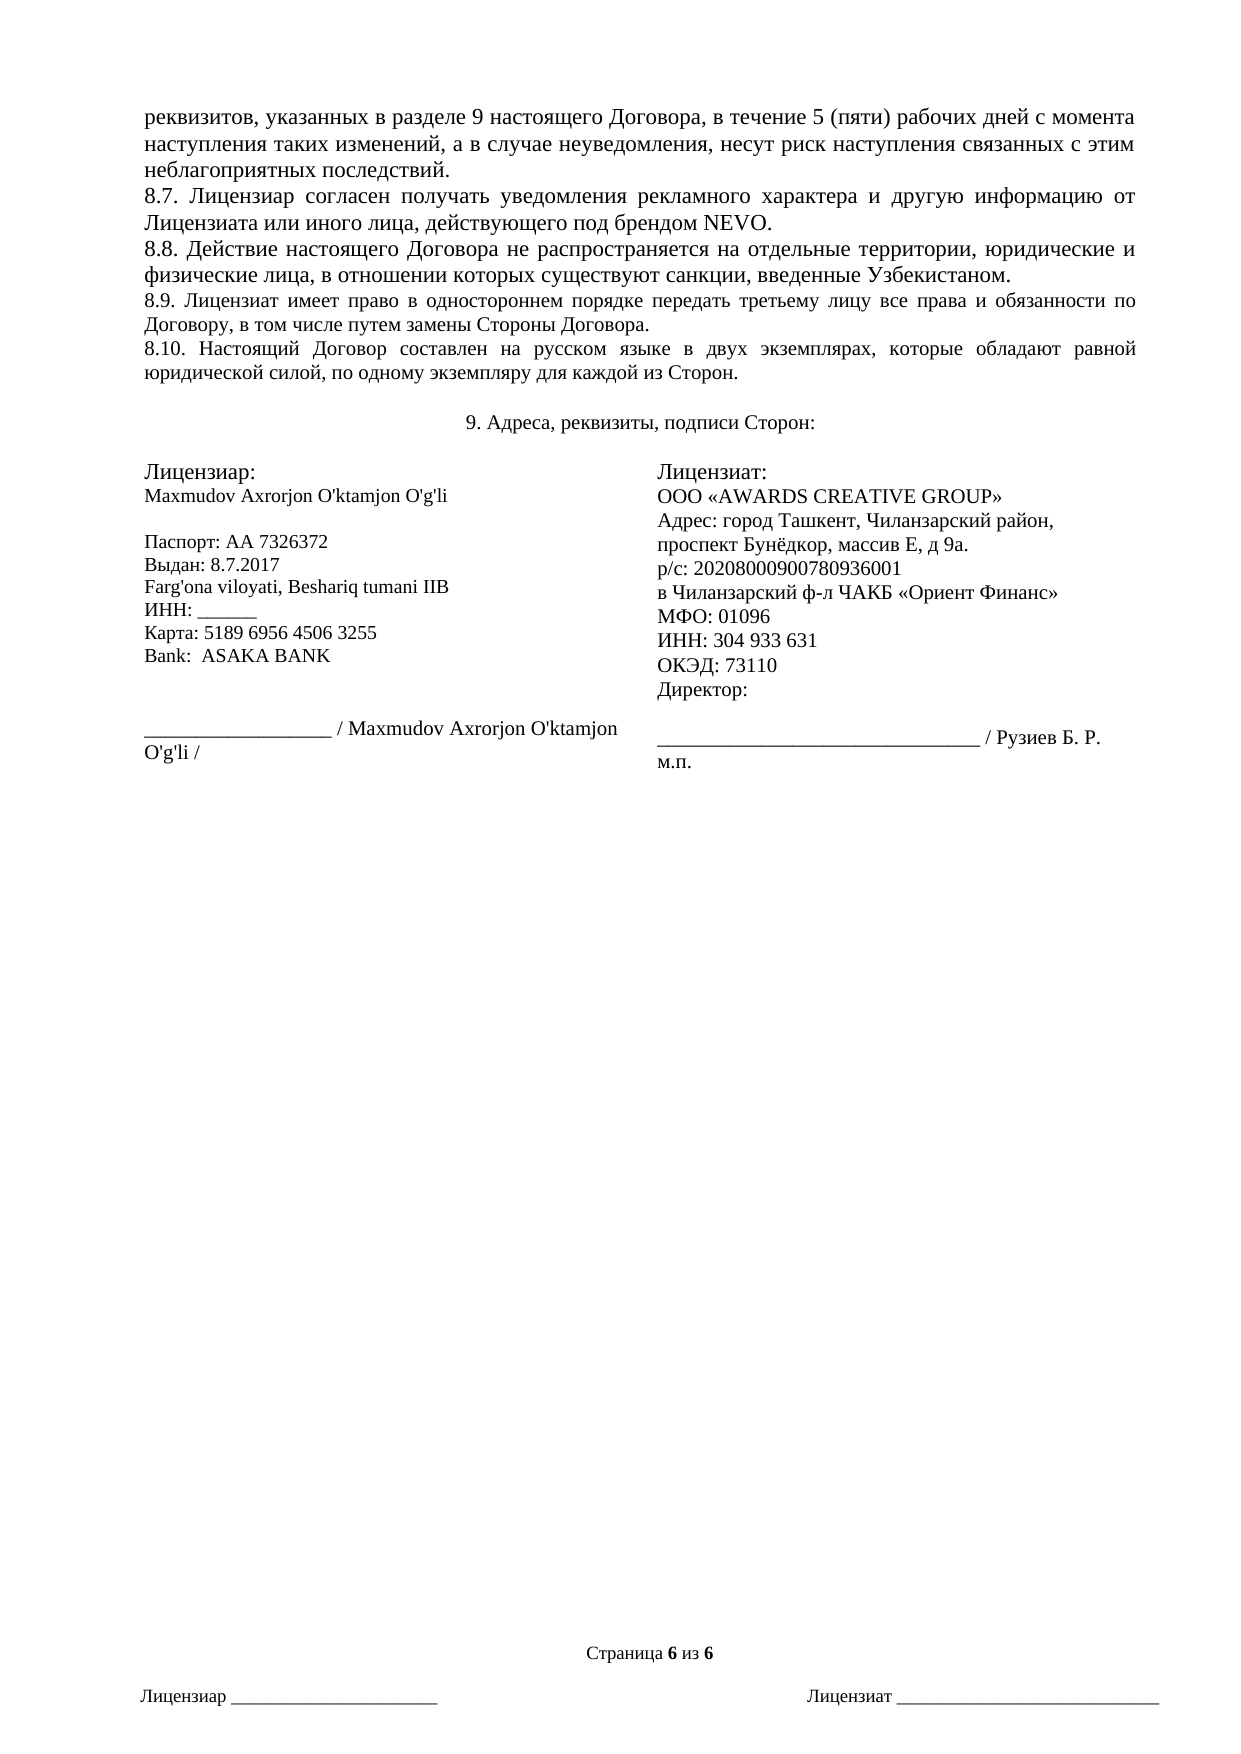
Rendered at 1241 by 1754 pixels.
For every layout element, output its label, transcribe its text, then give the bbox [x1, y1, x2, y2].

table_cell 8.8. Действие настоящего Договора не распространяется на отдельные территории, юридические и физические лица, в отношении которых существуют санкции, введенные Узбекистаном. [133, 235, 1148, 288]
table_cell 8.7. Лицензиар согласен получать уведомления рекламного характера и другую информацию от Лицензиата или иного лица, действующего под брендом NEVO. [133, 183, 1148, 235]
table_cell 8.9. Лицензиат имеет право в одностороннем порядке передать третьему лицу все права и обязанности по Договору, в том числе путем замены Стороны Договора. [133, 288, 1148, 336]
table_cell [133, 104, 1148, 182]
table_cell 8.10. Настоящий Договор составлен на русском языке в двух экземплярах, которые обладают равной юридической силой, по одному экземпляру для каждой из Сторон. [133, 336, 1148, 409]
table_cell ООО «AWARDS CREATIVE GROUP» Адрес: город Ташкент, Чиланзарский район, проспект Бунёдкор, массив Е, д 9а. р/с: 20208000900780936001 в Чиланзарский ф-л ЧАКБ «Ориент Финанс» МФО: 01096 ИНН: 304 933 631 ОКЭД: 73110 Директор: _______________________________ / Рузиев Б. Р. м.п. [646, 484, 1166, 821]
table_cell Лицензиат: [646, 458, 1166, 484]
table_cell Maxmudov Axrorjon O'ktamjon O'g'li Паспорт: AA 7326372 Выдан: 8.7.2017 Farg'ona viloyati, Beshariq tumani IIB ИНН: ______ Карта: 5189 6956 4506 3255 Bank: ASAKA BANK __________________ / Maxmudov Axrorjon O'ktamjon O'g'li / [133, 484, 646, 821]
table_cell Лицензиар: [133, 458, 646, 484]
table_cell 9. Адреса, реквизиты, подписи Сторон: [133, 410, 1148, 458]
